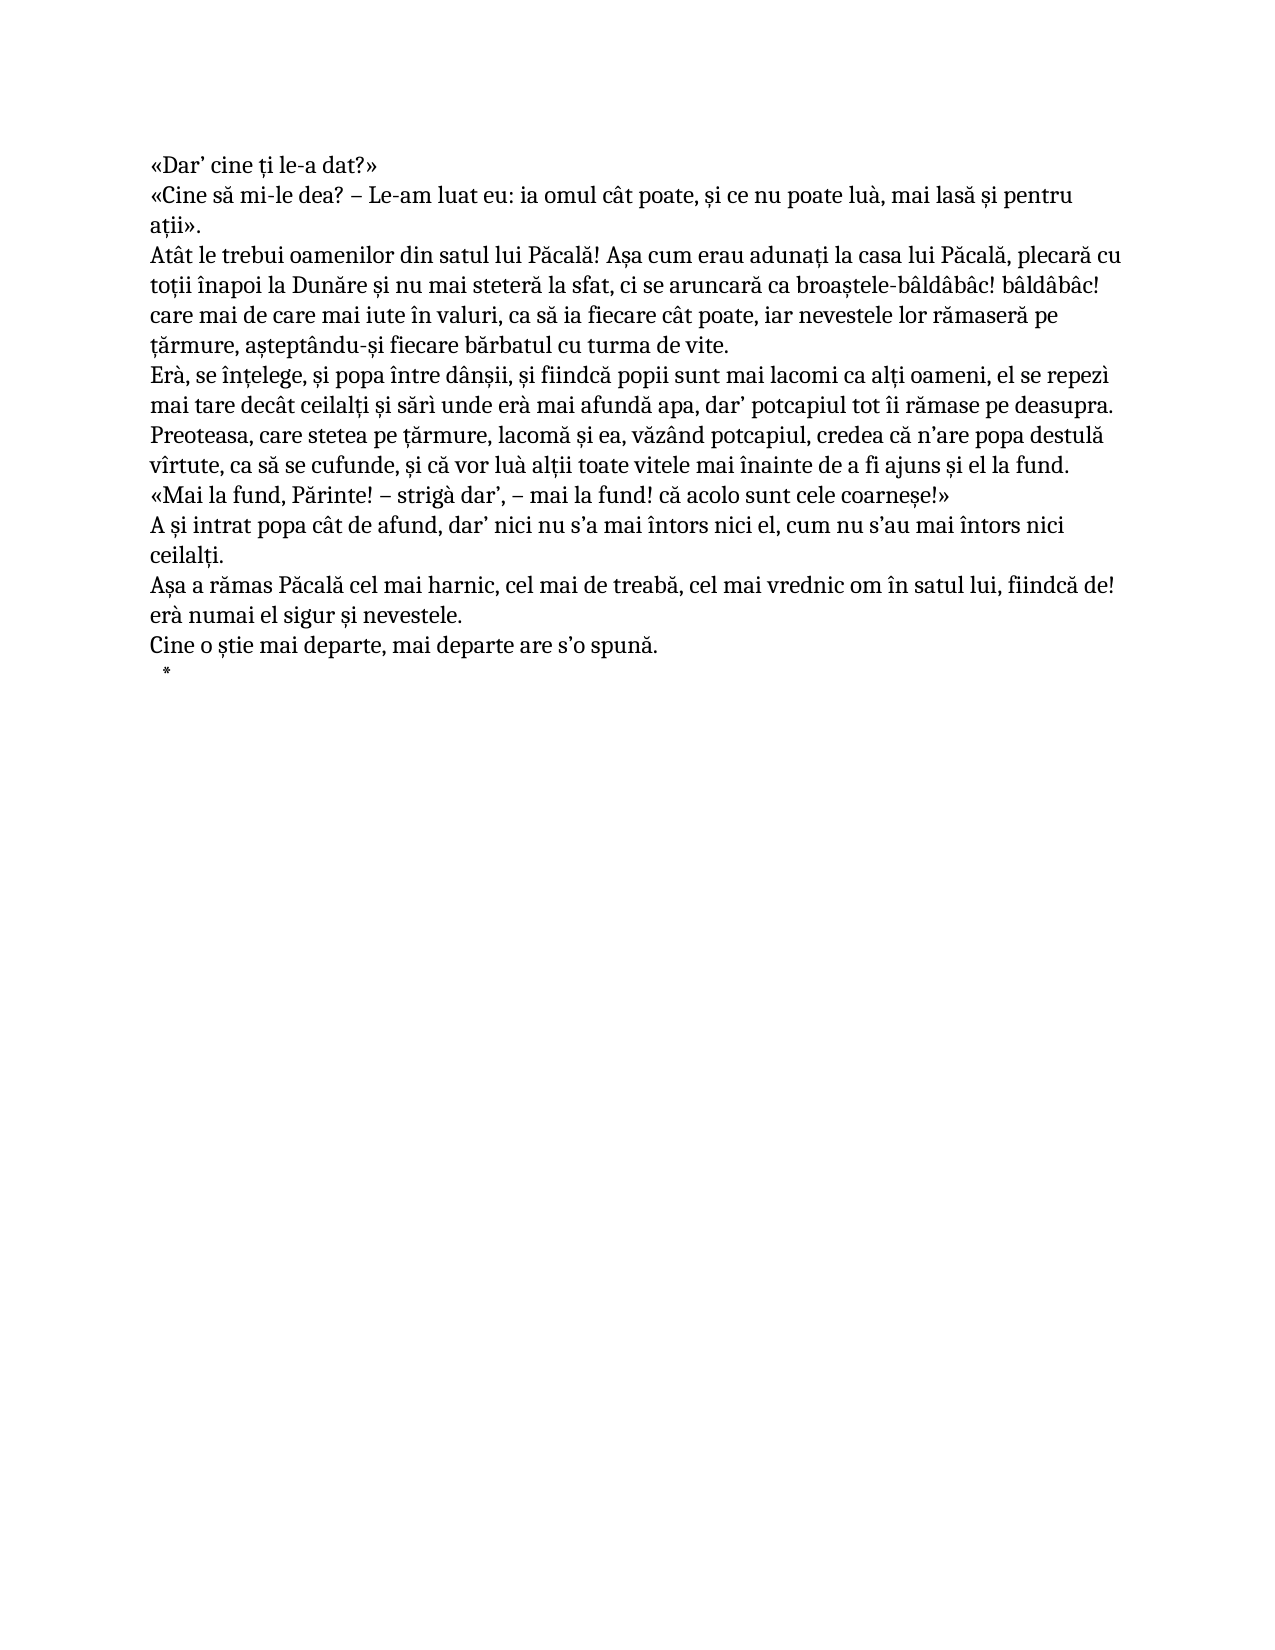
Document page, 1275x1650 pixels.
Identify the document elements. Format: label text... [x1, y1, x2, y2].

text A și intrat popa cât de afund, dar’ nici nu s’a mai întors nici el, cum nu s’au mai întors nici ceilalți. [150, 510, 1125, 570]
text Erà, se înțelege, și popa între dânșii, și fiindcă popii sunt mai lacomi ca alți oameni, el se repezì mai tare decât ceilalți și sărì unde erà mai afundă apa, dar’ potcapiul tot îi rămase pe deasupra. [150, 360, 1125, 420]
text * [150, 660, 1125, 690]
text Atât le trebui oamenilor din satul lui Păcală! Așa cum erau adunați la casa lui Păcală, plecară cu toții înapoi la Dunăre și nu mai steteră la sfat, ci se aruncară ca broaștele-bâldâbâc! bâldâbâc! care mai de care mai iute în valuri, ca să ia fiecare cât poate, iar nevestele lor rămaseră pe țărmure, așteptându-și fiecare bărbatul cu turma de vite. [150, 240, 1125, 360]
text Așa a rămas Păcală cel mai harnic, cel mai de treabă, cel mai vrednic om în satul lui, fiindcă de! erà numai el sigur și nevestele. [150, 570, 1125, 630]
text «Cine să mi-le dea? – Le-am luat eu: ia omul cât poate, și ce nu poate luà, mai lasă și pentru ații». [150, 180, 1125, 240]
text «Mai la fund, Părinte! – strigà dar’, – mai la fund! că acolo sunt cele coarneșe!» [150, 480, 1125, 510]
text Preoteasa, care stetea pe țărmure, lacomă și ea, văzând potcapiul, credea că n’are popa destulă vîrtute, ca să se cufunde, și că vor luà alții toate vitele mai înainte de a fi ajuns și el la fund. [150, 420, 1125, 480]
text «Dar’ cine ți le-a dat?» [150, 150, 1125, 180]
text Cine o știe mai departe, mai departe are s’o spună. [150, 630, 1125, 660]
